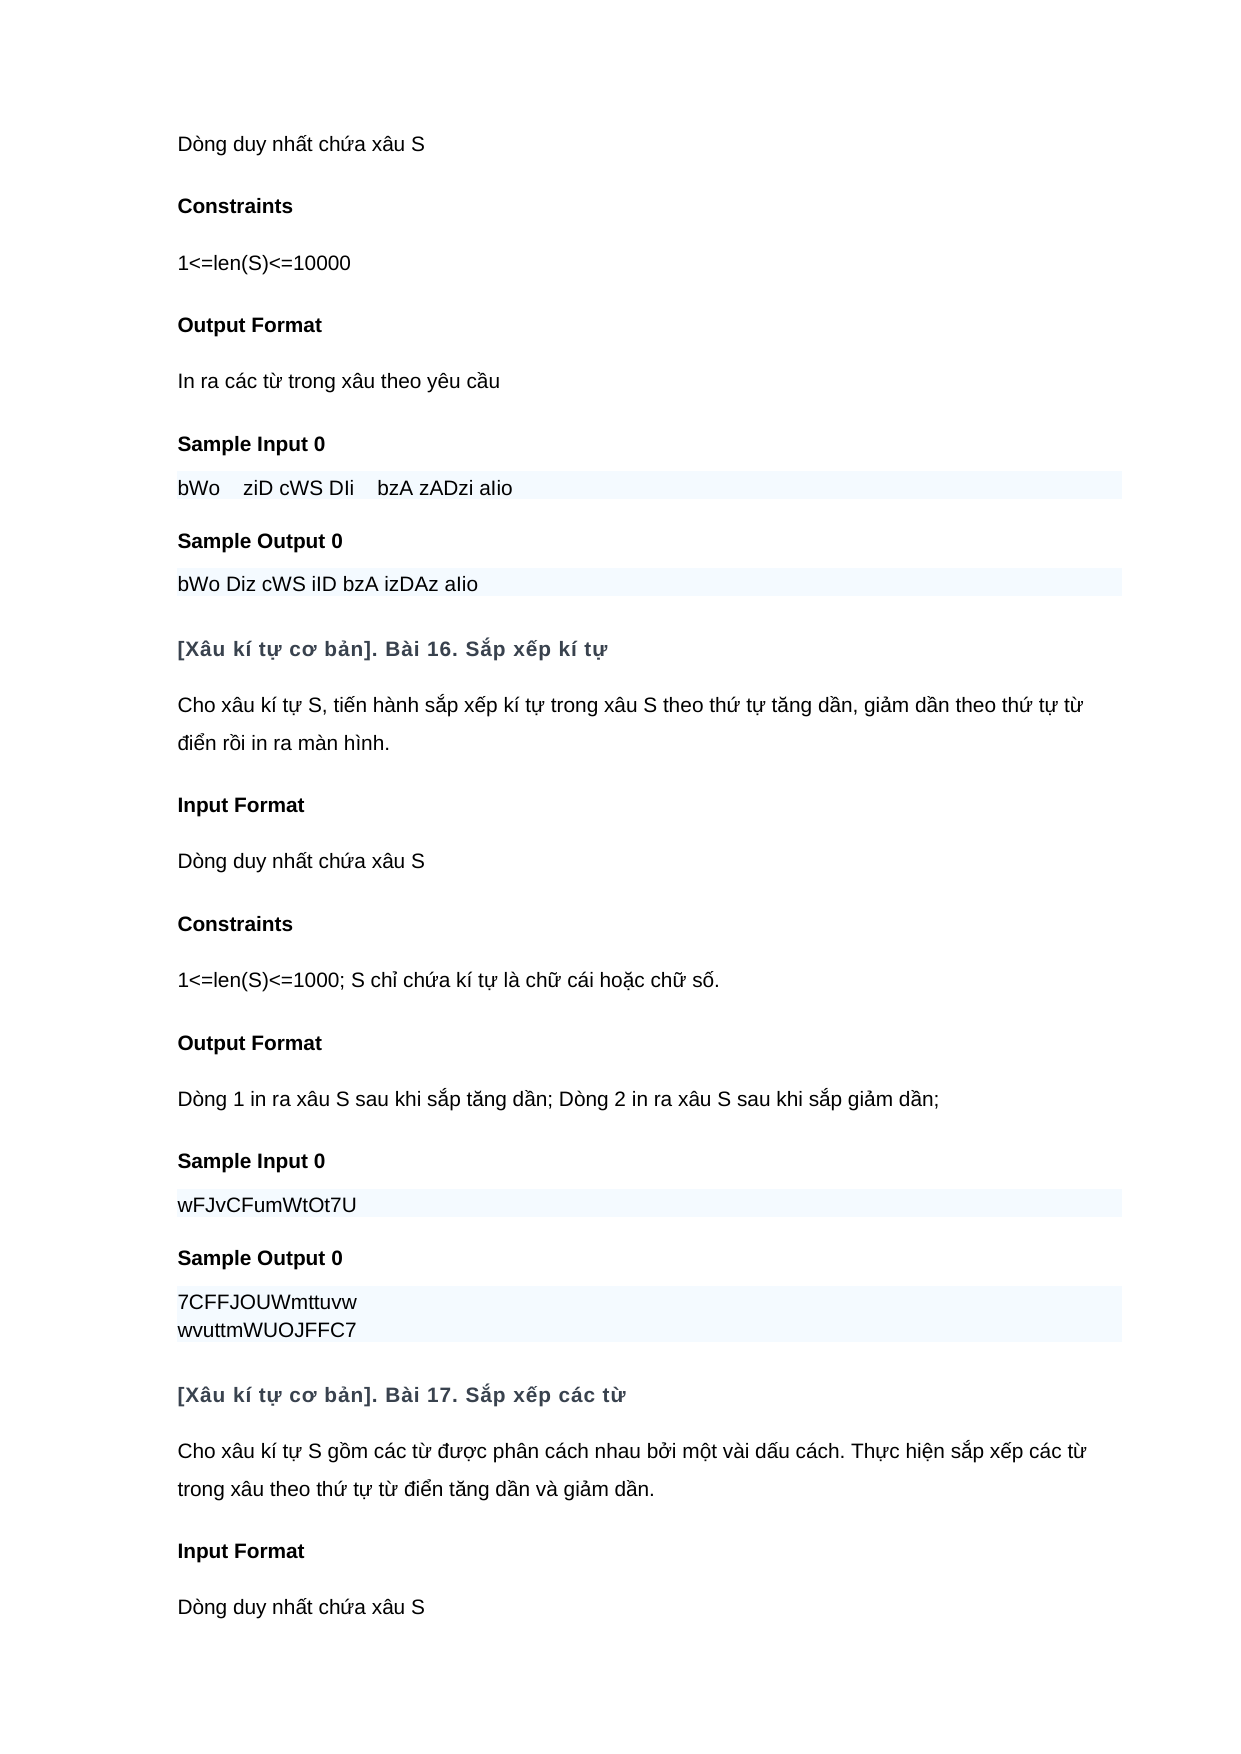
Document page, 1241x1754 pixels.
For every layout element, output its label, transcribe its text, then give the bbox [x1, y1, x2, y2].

text Dòng 1 in ra xâu S sau khi sắp tăng dần; Dòng 2 in ra xâu S sau khi sắp giảm dần; [177, 1073, 1122, 1111]
text [Xâu kí tự cơ bản]. Bài 17. Sắp xếp các từ [177, 1373, 1122, 1407]
text Constraints [177, 181, 1122, 218]
text Sample Output 0 [177, 515, 1122, 552]
text bWo ziD cWS DIi bzA zADzi aIio [177, 471, 1122, 499]
text Output Format [177, 1017, 1122, 1054]
text 7CFFJOUWmttuvw [177, 1286, 1122, 1314]
text 1<=len(S)<=10000 [177, 237, 1122, 274]
text wFJvCFumWtOt7U [177, 1189, 1122, 1217]
text Input Format [177, 1525, 1122, 1563]
text Constraints [177, 898, 1122, 936]
text Output Format [177, 299, 1122, 337]
text Cho xâu kí tự S gồm các từ được phân cách nhau bởi một vài dấu cách. Thực hiện sắp xếp các từ trong xâu theo thứ tự từ điển tăng dần và giảm dần. [177, 1425, 1122, 1500]
text Dòng duy nhất chứa xâu S [177, 1582, 1122, 1619]
text bWo Diz cWS iID bzA izDAz aIio [177, 568, 1122, 596]
text Dòng duy nhất chứa xâu S [177, 836, 1122, 873]
text Dòng duy nhất chứa xâu S [177, 118, 1122, 156]
text wvuttmWUOJFFC7 [177, 1314, 1122, 1342]
text Sample Input 0 [177, 418, 1122, 456]
text In ra các từ trong xâu theo yêu cầu [177, 356, 1122, 393]
text [Xâu kí tự cơ bản]. Bài 16. Sắp xếp kí tự [177, 627, 1122, 661]
text Cho xâu kí tự S, tiến hành sắp xếp kí tự trong xâu S theo thứ tự tăng dần, giảm dần theo thứ tự từ điển rồi in ra màn hình. [177, 679, 1122, 754]
text Input Format [177, 779, 1122, 817]
text 1<=len(S)<=1000; S chỉ chứa kí tự là chữ cái hoặc chữ số. [177, 954, 1122, 992]
text Sample Output 0 [177, 1233, 1122, 1270]
text Sample Input 0 [177, 1136, 1122, 1173]
